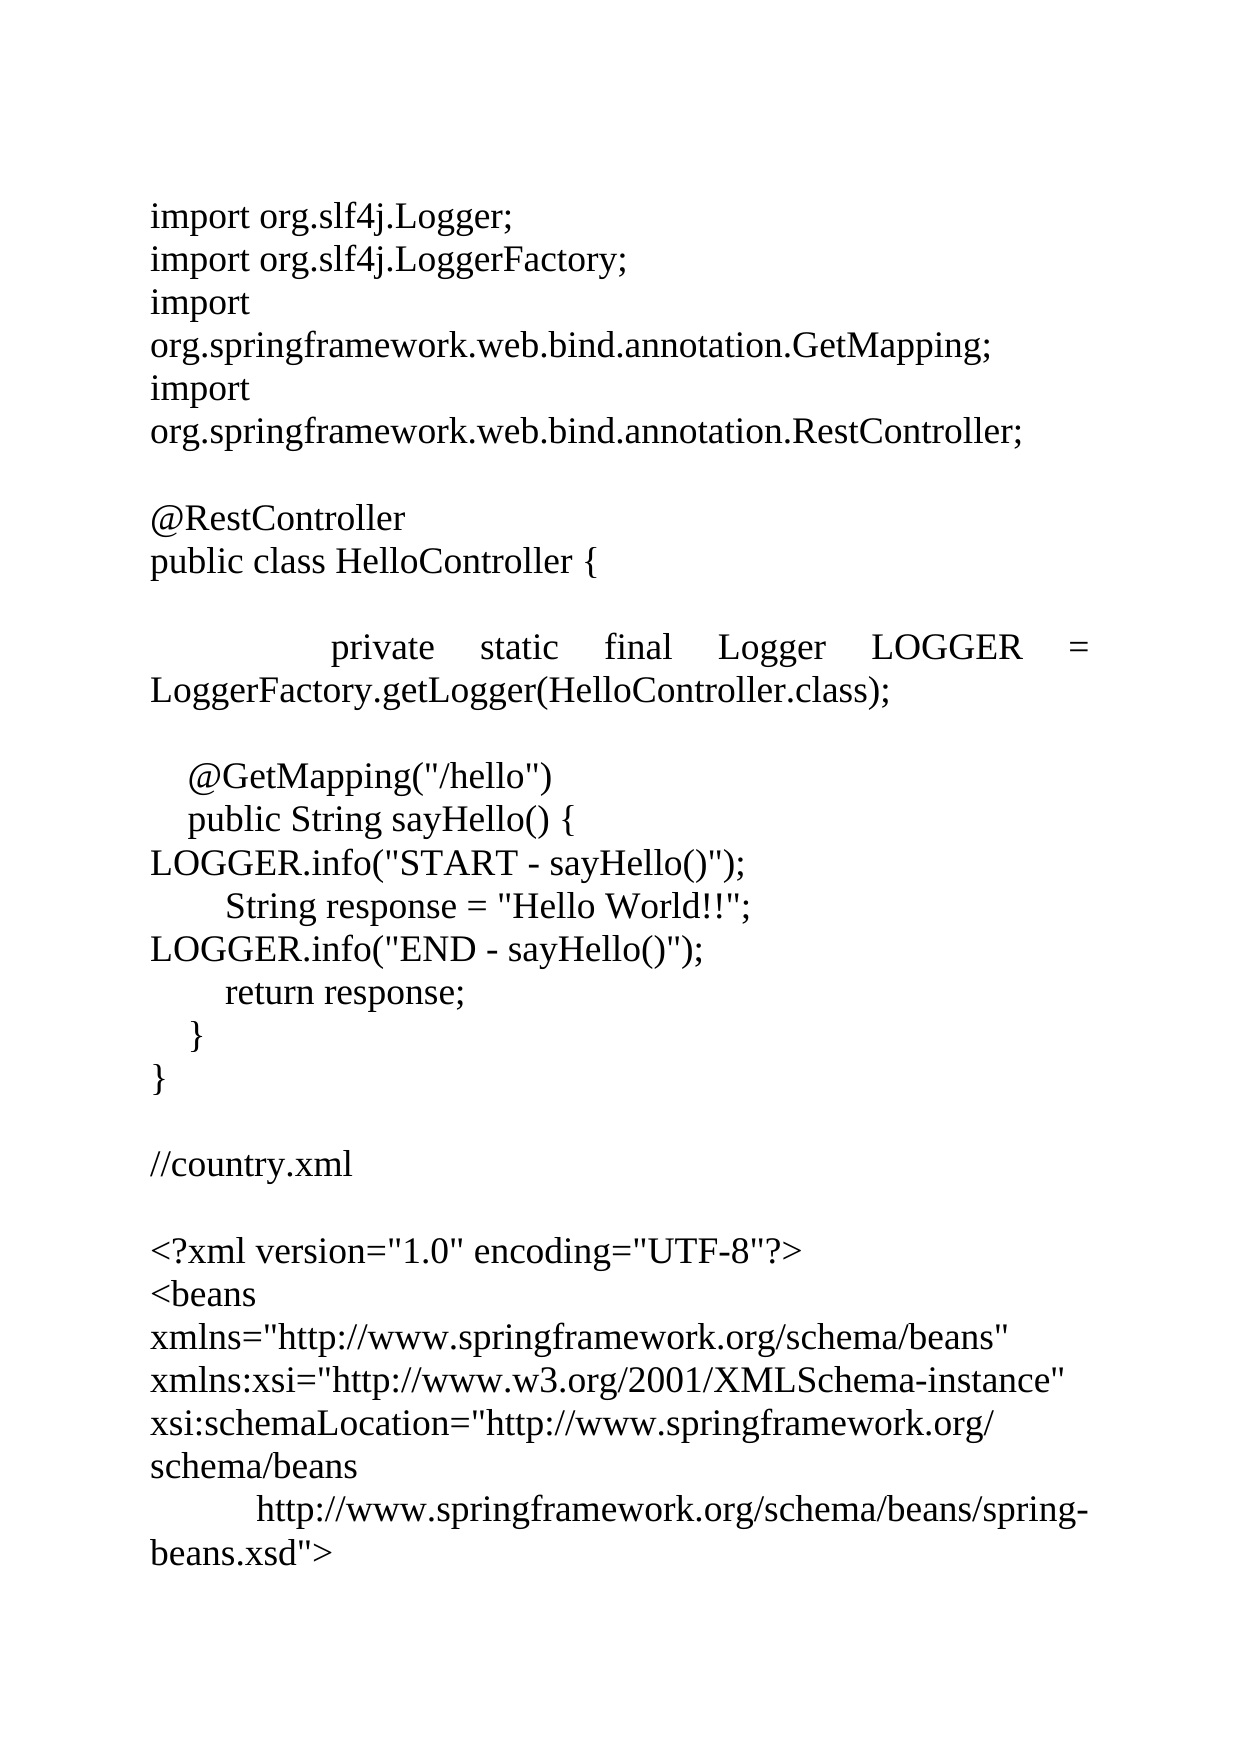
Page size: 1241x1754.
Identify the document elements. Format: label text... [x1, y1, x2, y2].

text xmlns:xsi="http://www.w3.org/2001/XMLSchema-instance" [150, 1357, 1090, 1401]
text import org.springframework.web.bind.annotation.RestController; [150, 366, 1090, 452]
text public String sayHello() { [150, 797, 1090, 840]
text <beans xmlns="http://www.springframework.org/schema/beans" [150, 1271, 1090, 1357]
text LOGGER.info("END - sayHello()"); [150, 926, 1090, 969]
text import org.slf4j.LoggerFactory; [150, 236, 1090, 279]
text http://www.springframework.org/schema/beans/spring-beans.xsd"> [150, 1487, 1090, 1573]
text @RestController [150, 495, 1090, 538]
text } [150, 1056, 1090, 1099]
text xsi:schemaLocation="http://www.springframework.org/schema/beans [150, 1401, 1090, 1487]
text } [150, 1012, 1090, 1056]
text String response = "Hello World!!"; [150, 883, 1090, 926]
text @GetMapping("/hello") [150, 754, 1090, 797]
text import org.slf4j.Logger; [150, 193, 1090, 236]
text //country.xml [150, 1142, 1090, 1185]
text public class HelloController { [150, 538, 1090, 581]
text import org.springframework.web.bind.annotation.GetMapping; [150, 279, 1090, 366]
text <?xml version="1.0" encoding="UTF-8"?> [150, 1228, 1090, 1271]
text return response; [150, 969, 1090, 1012]
text private static final Logger LOGGER = LoggerFactory.getLogger(HelloController.class); [150, 624, 1090, 711]
text LOGGER.info("START - sayHello()"); [150, 840, 1090, 883]
